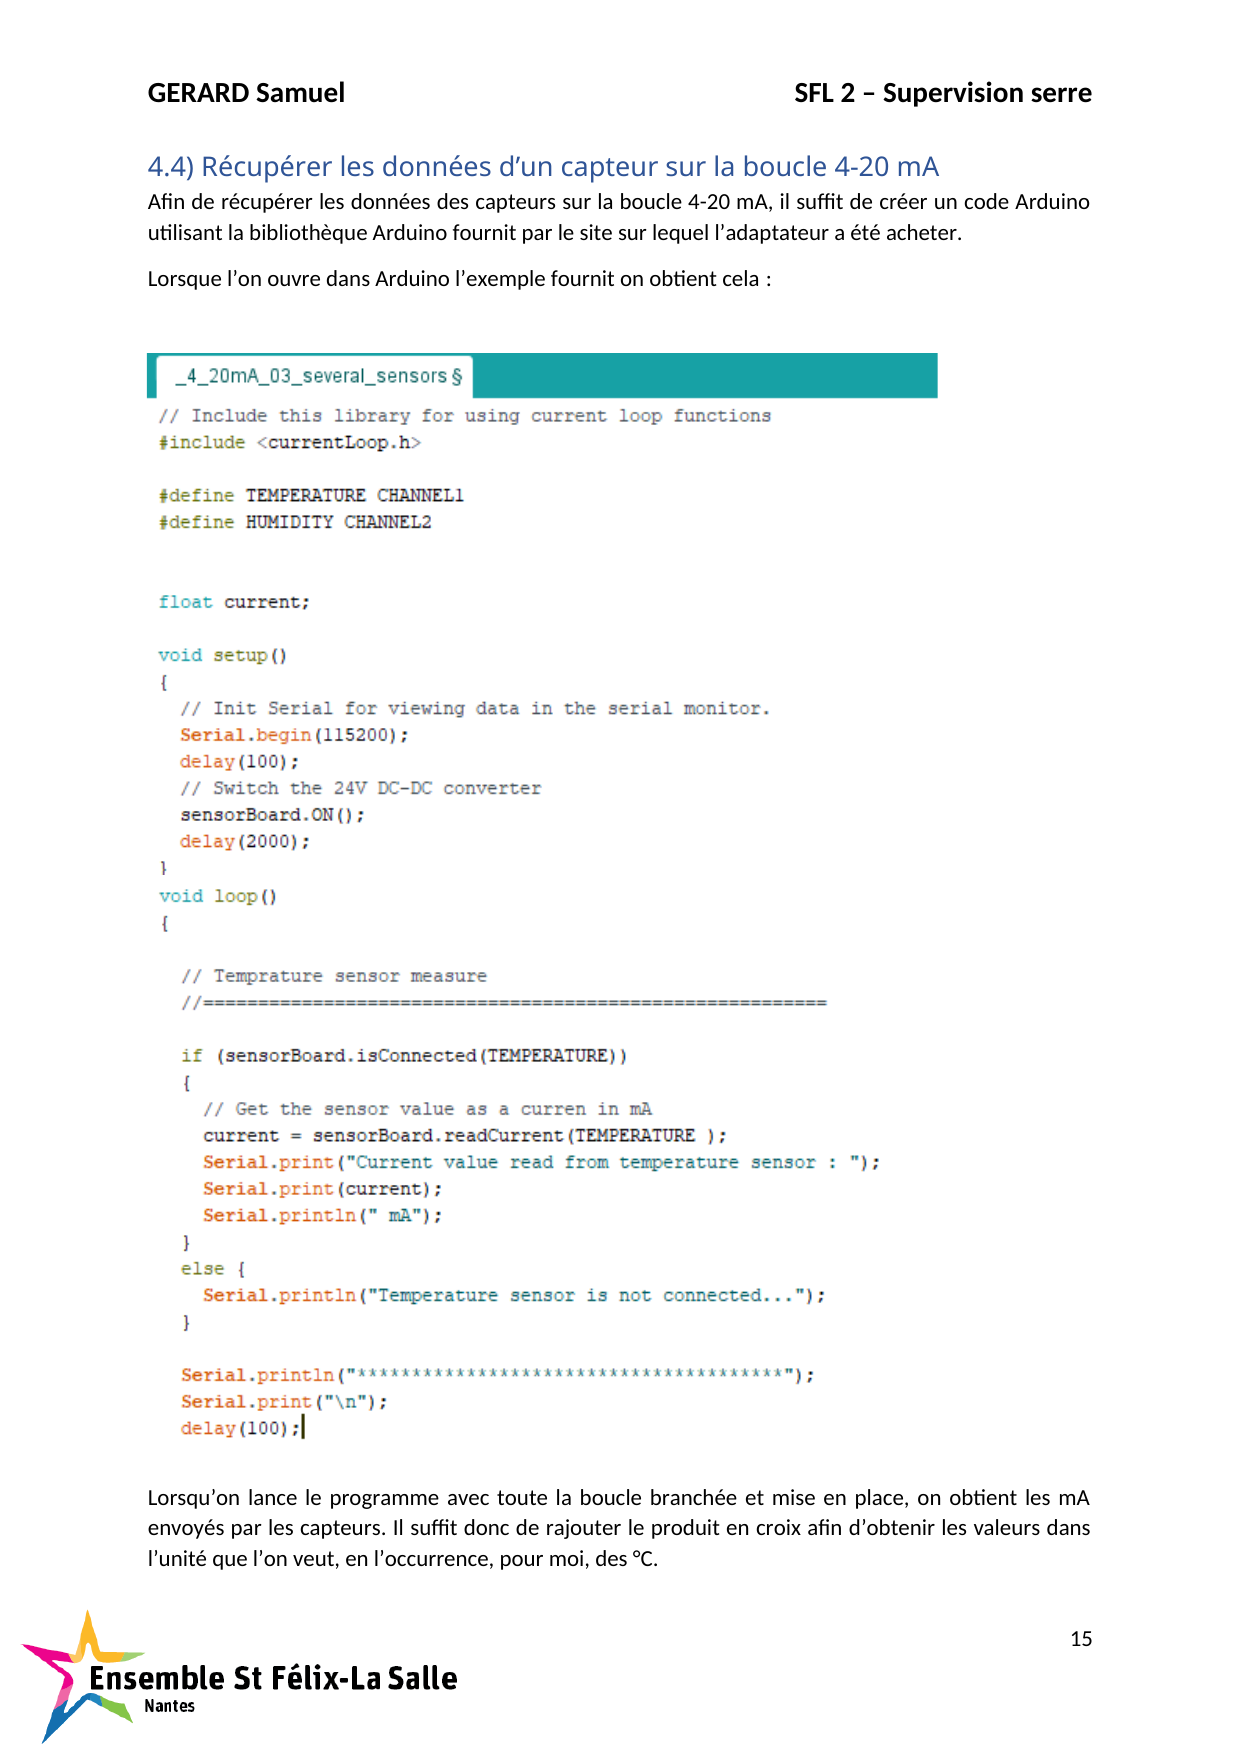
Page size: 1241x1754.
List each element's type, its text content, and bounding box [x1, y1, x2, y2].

text Lorsque l’on ouvre dans Arduino l’exemple fournit on obtient cela : [148, 264, 1093, 292]
text Afin de récupérer les données des capteurs sur la boucle 4-20 mA, il suffit de créer un code Arduino utilisant la bibliothèque Arduino fournit par le site sur lequel l’adaptateur a été acheter. [148, 187, 1093, 246]
picture [146, 353, 938, 1447]
subtitle 4.4) Récupérer les données d’un capteur sur la boucle 4-20 mA [148, 148, 1093, 184]
picture [18, 1605, 464, 1746]
text Lorsqu’on lance le programme avec toute la boucle branchée et mise en place, on obtient les mA envoyés par les capteurs. Il suffit donc de rajouter le produit en croix afin d’obtenir les valeurs dans l’unité que l’on veut, en l’occurrence, pour moi, des °C. [148, 1483, 1093, 1572]
